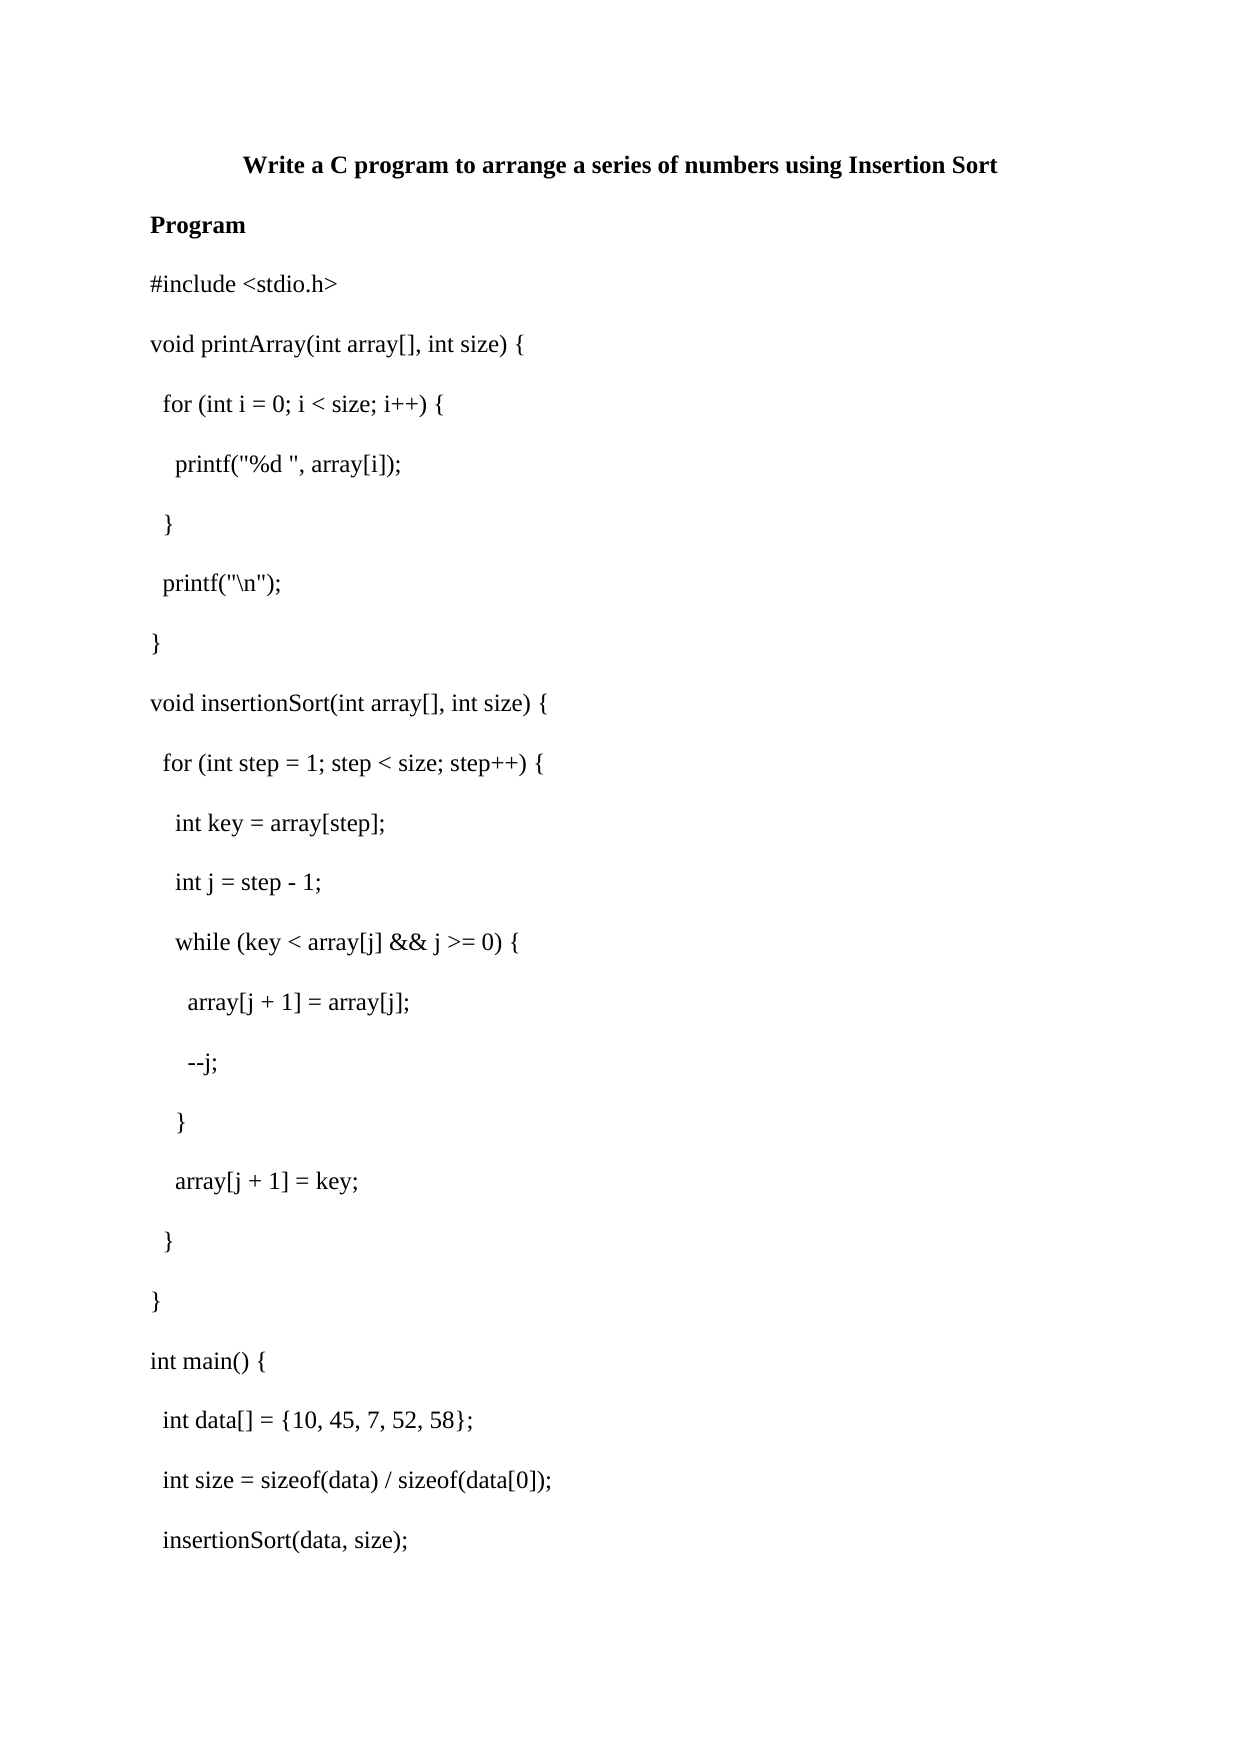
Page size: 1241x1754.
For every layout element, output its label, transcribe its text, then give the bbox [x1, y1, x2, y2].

text void insertionSort(int array[], int size) { [150, 688, 1090, 717]
text } [150, 628, 1090, 657]
text for (int step = 1; step < size; step++) { [150, 748, 1090, 777]
text Write a C program to arrange a series of numbers using Insertion Sort [150, 150, 1090, 179]
text } [150, 509, 1090, 537]
text while (key < array[j] && j >= 0) { [150, 927, 1090, 956]
text } [150, 1286, 1090, 1315]
text } [150, 1226, 1090, 1255]
text --j; [150, 1047, 1090, 1076]
text int j = step - 1; [150, 867, 1090, 896]
text array[j + 1] = key; [150, 1166, 1090, 1195]
text array[j + 1] = array[j]; [150, 987, 1090, 1016]
text printf("\n"); [150, 568, 1090, 597]
text printf("%d ", array[i]); [150, 449, 1090, 478]
text } [150, 1107, 1090, 1135]
text insertionSort(data, size); [150, 1525, 1090, 1554]
text void printArray(int array[], int size) { [150, 329, 1090, 358]
text #include <stdio.h> [150, 269, 1090, 298]
text int key = array[step]; [150, 808, 1090, 836]
text Program [150, 210, 1090, 238]
text int main() { [150, 1346, 1090, 1374]
text int size = sizeof(data) / sizeof(data[0]); [150, 1465, 1090, 1494]
text int data[] = {10, 45, 7, 52, 58}; [150, 1406, 1090, 1434]
text for (int i = 0; i < size; i++) { [150, 389, 1090, 418]
